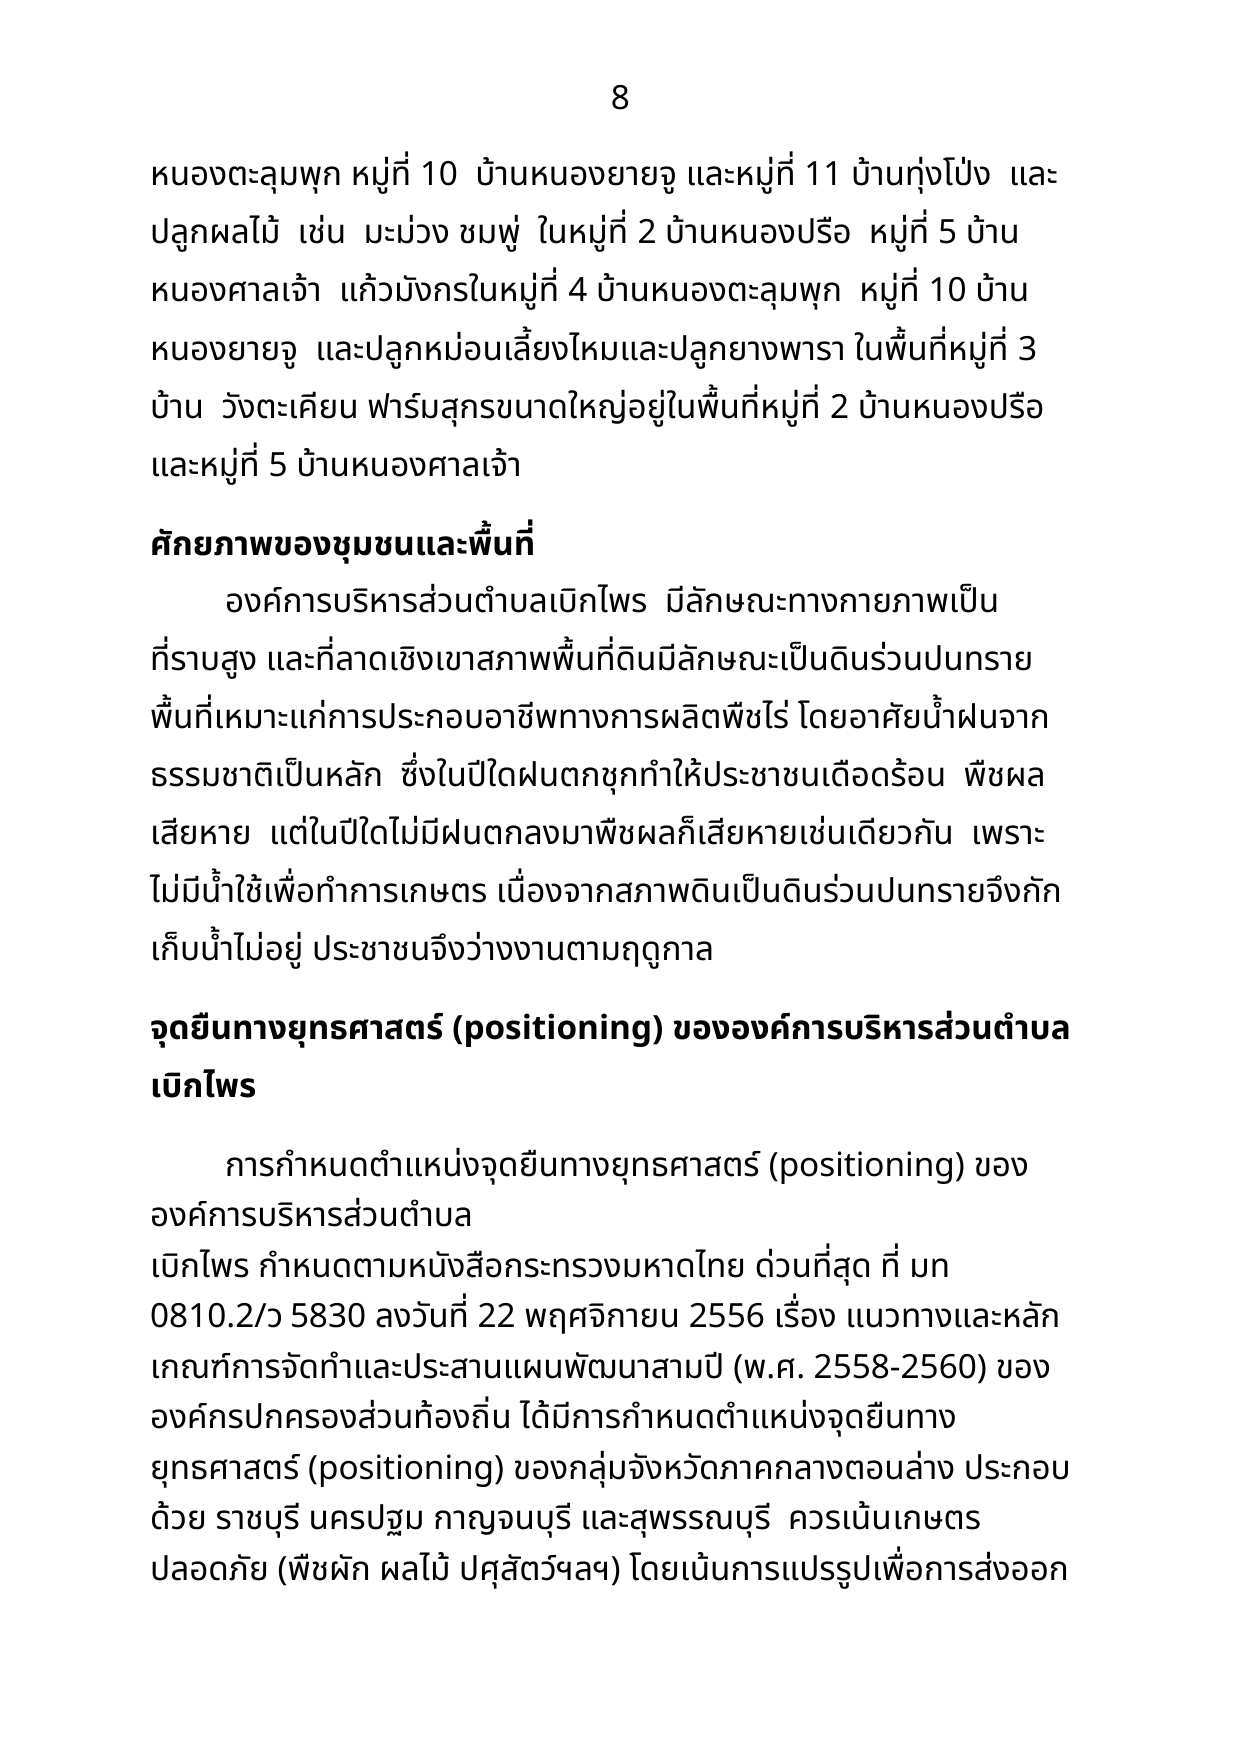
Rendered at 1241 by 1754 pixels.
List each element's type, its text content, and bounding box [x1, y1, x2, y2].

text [150, 1141, 1090, 1595]
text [150, 150, 1090, 491]
text องค์การบริหารส่วนตำบลเบิกไพร มีลักษณะทางกายภาพเป็นที่ราบสูง และที่ลาดเชิงเขาสภาพพื้นที่ดินมีลักษณะเป็นดินร่วนปนทรายพื้นที่เหมาะแก่การประกอบอาชีพทางการผลิตพืชไร่ โดยอาศัยน้ำฝนจากธรรมชาติเป็นหลัก ซึ่งในปีใดฝนตกชุกทำให้ประชาชนเดือดร้อน พืชผลเสียหาย แต่ในปีใดไม่มีฝนตกลงมาพืชผลก็เสียหายเช่นเดียวกัน เพราะไม่มีน้ำใช้เพื่อทำการเกษตร เนื่องจากสภาพดินเป็นดินร่วนปนทรายจึงกักเก็บน้ำไม่อยู่ ประชาชนจึงว่างงานตามฤดูกาล [150, 577, 1090, 975]
text จุดยืนทางยุทธศาสตร์ (positioning) ขององค์การบริหารส่วนตำบลเบิกไพร [150, 1004, 1090, 1112]
subtitle ศักยภาพของชุมชนและพื้นที่ [150, 519, 1090, 570]
